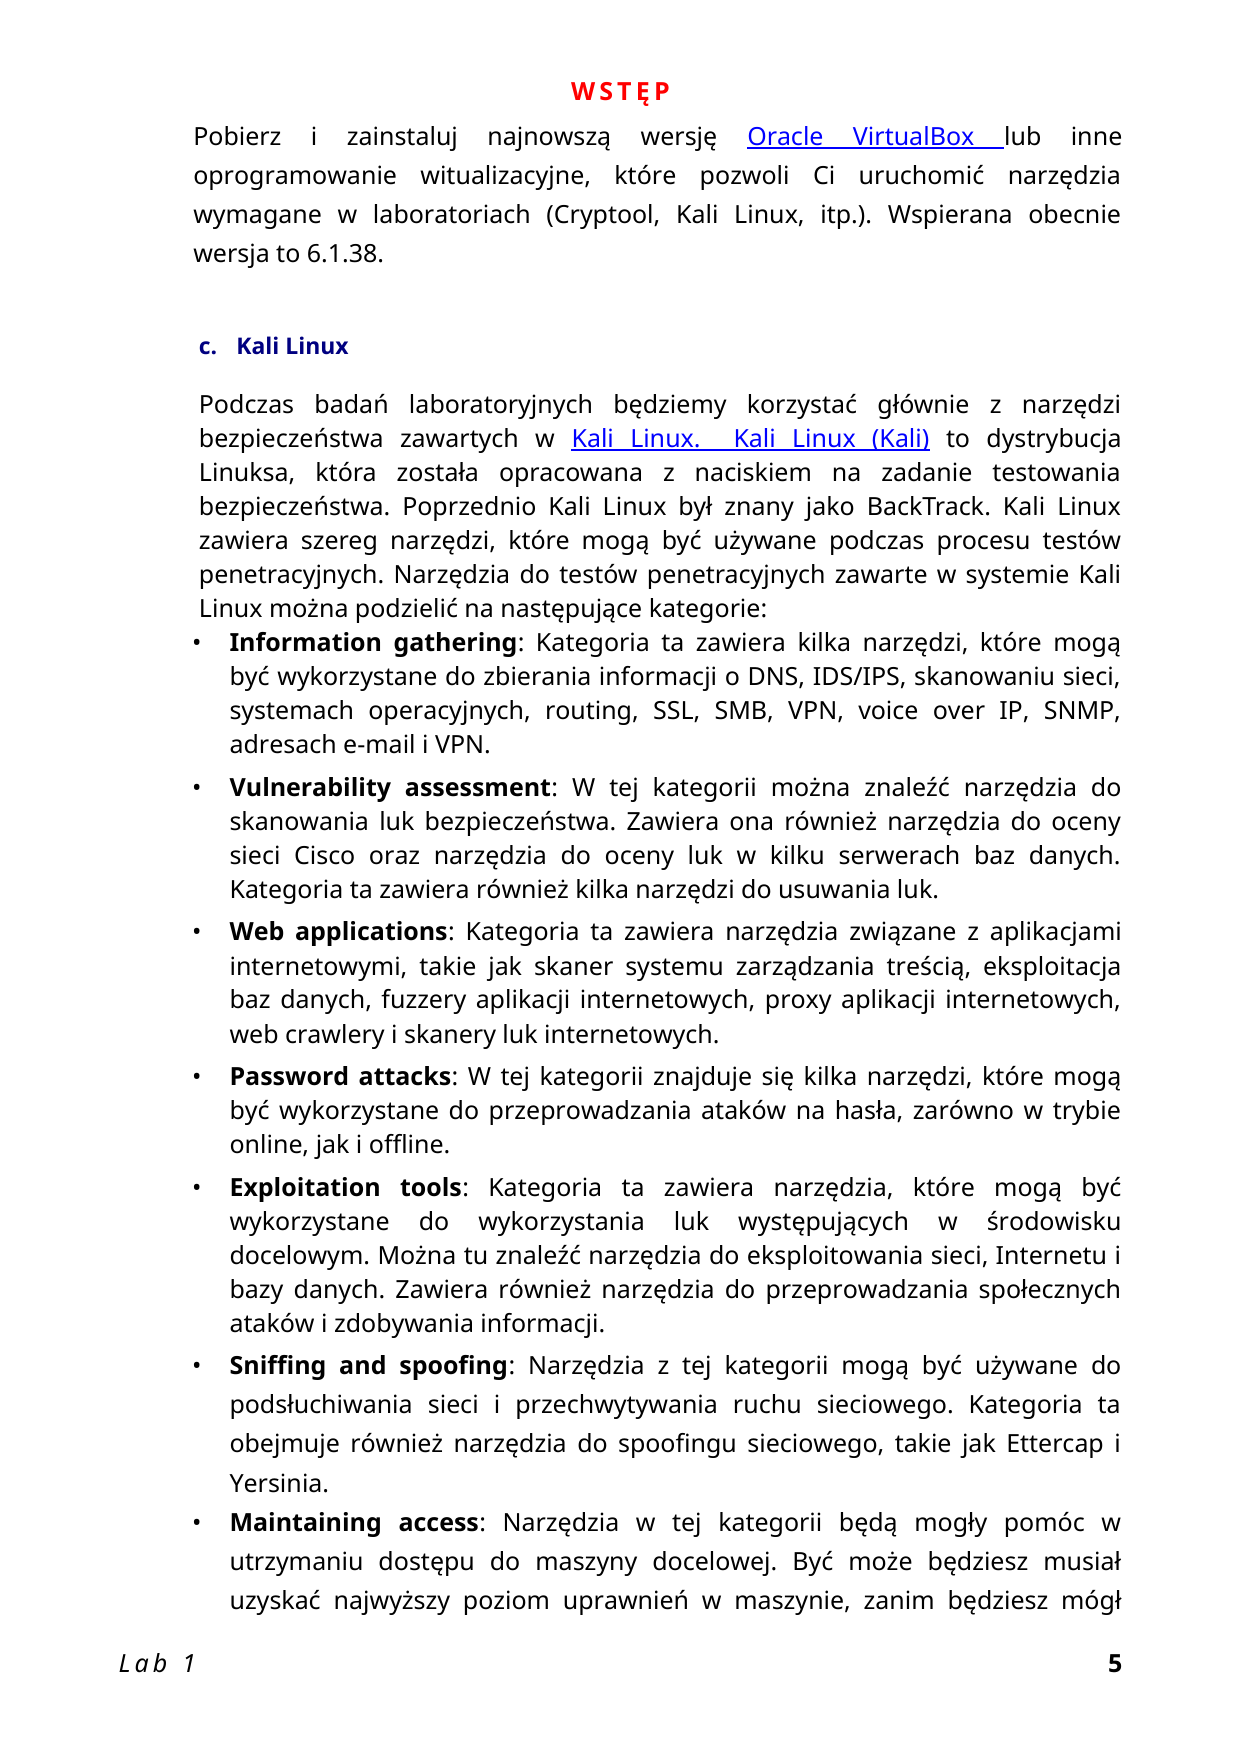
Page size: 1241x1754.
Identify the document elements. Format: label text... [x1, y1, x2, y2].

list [192, 1504, 1122, 1617]
list Exploitation tools: Kategoria ta zawiera narzędzia, które mogą być wykorzystane do wykorzystania luk występujących w środowisku docelowym. Można tu znaleźć narzędzia do eksploitowania sieci, Internetu i bazy danych. Zawiera również narzędzia do przeprowadzania społecznych ataków i zdobywania informacji. [192, 1169, 1122, 1339]
list Password attacks: W tej kategorii znajduje się kilka narzędzi, które mogą być wykorzystane do przeprowadzania ataków na hasła, zarówno w trybie online, jak i offline. [192, 1059, 1122, 1161]
list Sniffing and spoofing: Narzędzia z tej kategorii mogą być używane do podsłuchiwania sieci i przechwytywania ruchu sieciowego. Kategoria ta obejmuje również narzędzia do spoofingu sieciowego, takie jak Ettercap i Yersinia. [192, 1348, 1122, 1499]
list Pobierz i zainstaluj najnowszą wersję Oracle VirtualBox lub inne oprogramowanie witualizacyjne, które pozwoli Ci uruchomić narzędzia wymagane w laboratoriach (Cryptool, Kali Linux, itp.). Wspierana obecnie wersja to 6.1.38. [193, 118, 1122, 270]
text Podczas badań laboratoryjnych będziemy korzystać głównie z narzędzi bezpieczeństwa zawartych w Kali Linux. Kali Linux (Kali) to dystrybucja Linuksa, która została opracowana z naciskiem na zadanie testowania bezpieczeństwa. Poprzednio Kali Linux był znany jako BackTrack. Kali Linux zawiera szereg narzędzi, które mogą być używane podczas procesu testów penetracyjnych. Narzędzia do testów penetracyjnych zawarte w systemie Kali Linux można podzielić na następujące kategorie: [199, 386, 1122, 625]
list Information gathering: Kategoria ta zawiera kilka narzędzi, które mogą być wykorzystane do zbierania informacji o DNS, IDS/IPS, skanowaniu sieci, systemach operacyjnych, routing, SSL, SMB, VPN, voice over IP, SNMP, adresach e-mail i VPN. [192, 625, 1122, 761]
list Web applications: Kategoria ta zawiera narzędzia związane z aplikacjami internetowymi, takie jak skaner systemu zarządzania treścią, eksploitacja baz danych, fuzzery aplikacji internetowych, proxy aplikacji internetowych, web crawlery i skanery luk internetowych. [192, 914, 1122, 1050]
list Vulnerability assessment: W tej kategorii można znaleźć narzędzia do skanowania luk bezpieczeństwa. Zawiera ona również narzędzia do oceny sieci Cisco oraz narzędzia do oceny luk w kilku serwerach baz danych. Kategoria ta zawiera również kilka narzędzi do usuwania luk. [192, 769, 1122, 906]
list Kali Linux [199, 330, 1122, 361]
